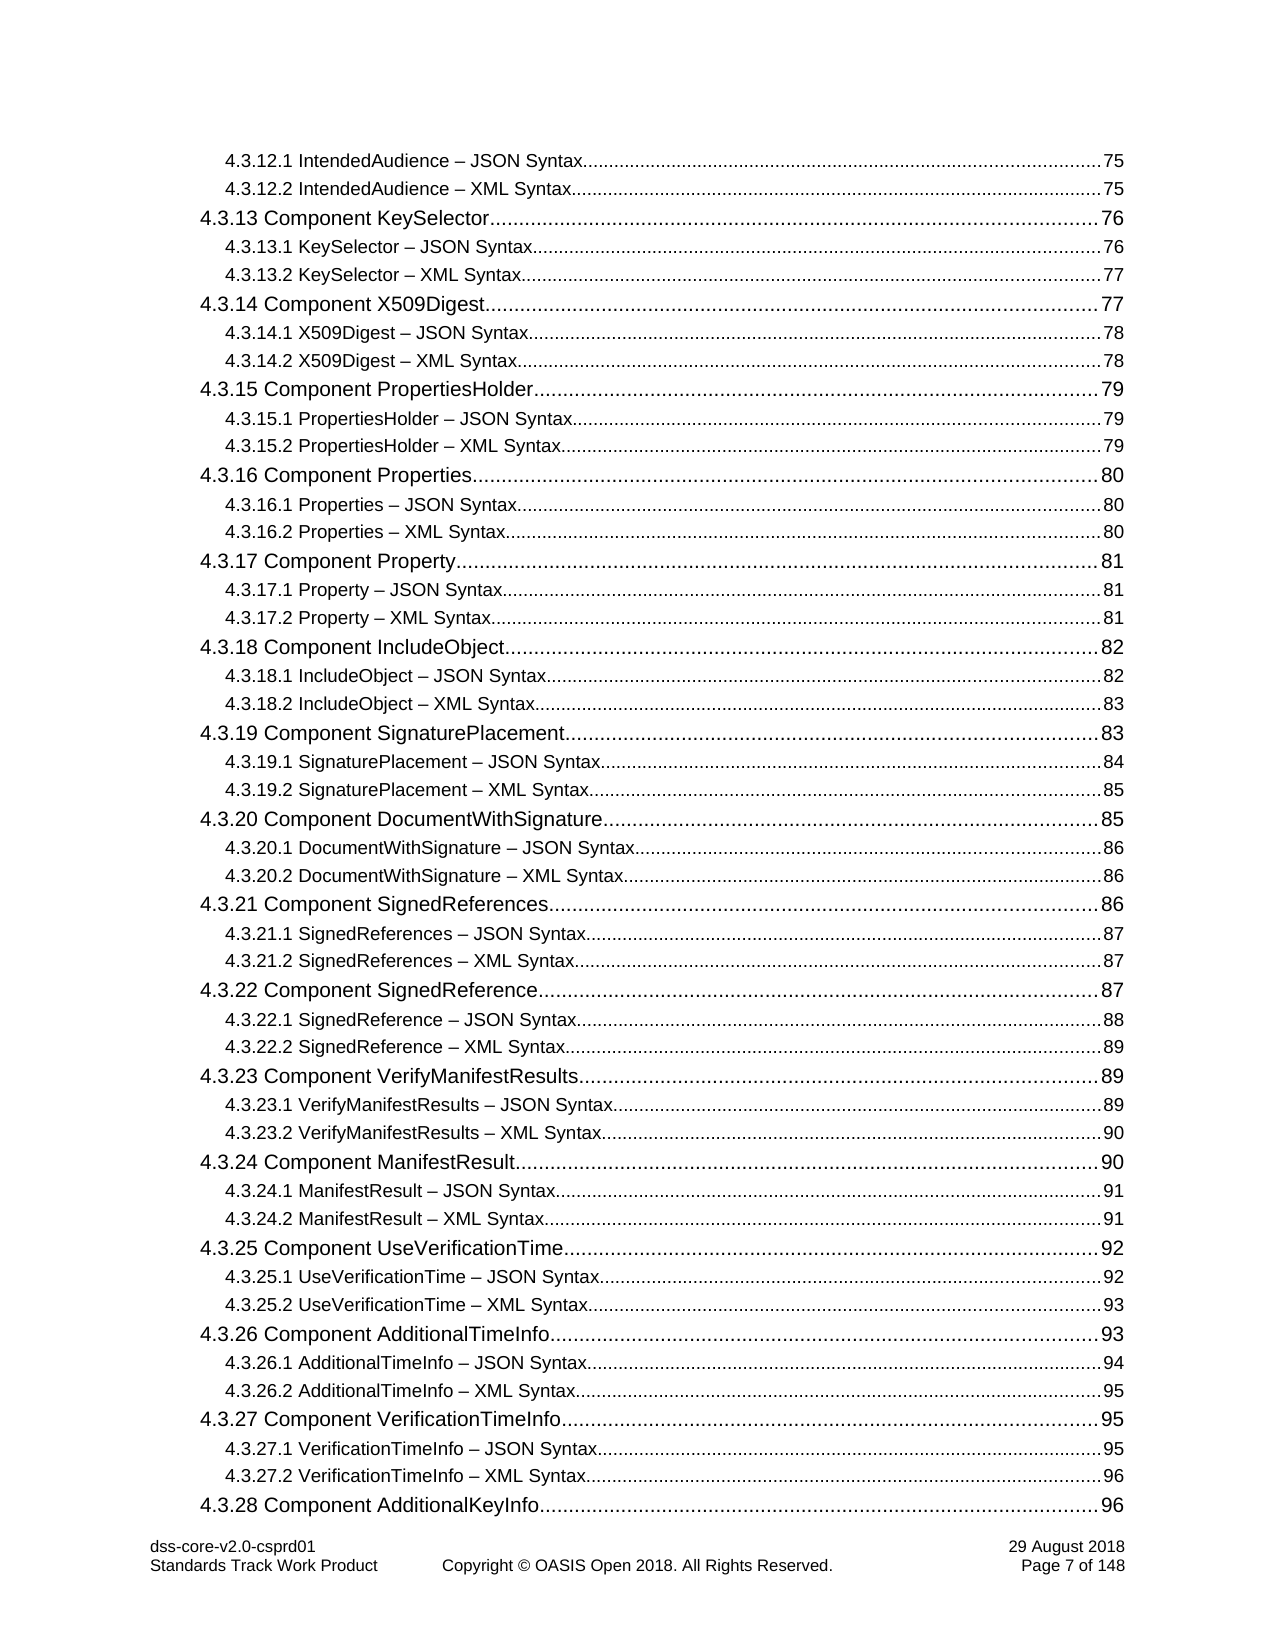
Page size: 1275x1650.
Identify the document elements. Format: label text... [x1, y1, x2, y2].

text 4.3.20.2 DocumentWithSignature – XML Syntax 86 [225, 864, 1125, 886]
text 4.3.26.2 AdditionalTimeInfo – XML Syntax 95 [225, 1379, 1125, 1401]
text 4.3.19.2 SignaturePlacement – XML Syntax 85 [225, 779, 1125, 800]
text 4.3.15.1 PropertiesHolder – JSON Syntax 79 [225, 407, 1125, 429]
text 4.3.16.1 Properties – JSON Syntax 80 [225, 493, 1125, 515]
text 4.3.15 Component PropertiesHolder 79 [200, 377, 1125, 401]
text 4.3.18.1 IncludeObject – JSON Syntax 82 [225, 665, 1125, 687]
text 4.3.23.1 VerifyManifestResults – JSON Syntax 89 [225, 1094, 1125, 1116]
text 4.3.23.2 VerifyManifestResults – XML Syntax 90 [225, 1122, 1125, 1143]
text 4.3.14.2 X509Digest – XML Syntax 78 [225, 349, 1125, 371]
text 4.3.13.2 KeySelector – XML Syntax 77 [225, 264, 1125, 285]
text 4.3.27.1 VerificationTimeInfo – JSON Syntax 95 [225, 1437, 1125, 1459]
text 4.3.17.1 Property – JSON Syntax 81 [225, 579, 1125, 601]
text 4.3.19 Component SignaturePlacement 83 [200, 721, 1125, 744]
text 4.3.22.2 SignedReference – XML Syntax 89 [225, 1036, 1125, 1058]
text 4.3.20.1 DocumentWithSignature – JSON Syntax 86 [225, 837, 1125, 858]
text 4.3.17 Component Property 81 [200, 549, 1125, 573]
text 4.3.22 Component SignedReference 87 [200, 978, 1125, 1002]
text 4.3.24 Component ManifestResult 90 [200, 1150, 1125, 1174]
text 4.3.27 Component VerificationTimeInfo 95 [200, 1407, 1125, 1431]
text 4.3.15.2 PropertiesHolder – XML Syntax 79 [225, 435, 1125, 457]
text 4.3.24.1 ManifestResult – JSON Syntax 91 [225, 1180, 1125, 1202]
text 4.3.24.2 ManifestResult – XML Syntax 91 [225, 1208, 1125, 1229]
text 4.3.22.1 SignedReference – JSON Syntax 88 [225, 1008, 1125, 1030]
text 4.3.23 Component VerifyManifestResults 89 [200, 1064, 1125, 1088]
text 4.3.18 Component IncludeObject 82 [200, 635, 1125, 659]
text 4.3.18.2 IncludeObject – XML Syntax 83 [225, 693, 1125, 714]
text 4.3.26.1 AdditionalTimeInfo – JSON Syntax 94 [225, 1352, 1125, 1373]
text 4.3.21.2 SignedReferences – XML Syntax 87 [225, 950, 1125, 972]
text 4.3.14 Component X509Digest 77 [200, 291, 1125, 315]
text 4.3.25.1 UseVerificationTime – JSON Syntax 92 [225, 1266, 1125, 1287]
text 4.3.13.1 KeySelector – JSON Syntax 76 [225, 236, 1125, 257]
text 4.3.21.1 SignedReferences – JSON Syntax 87 [225, 922, 1125, 944]
text 4.3.27.2 VerificationTimeInfo – XML Syntax 96 [225, 1465, 1125, 1487]
text 4.3.14.1 X509Digest – JSON Syntax 78 [225, 322, 1125, 343]
text 4.3.28 Component AdditionalKeyInfo 96 [200, 1493, 1125, 1517]
text 4.3.25 Component UseVerificationTime 92 [200, 1236, 1125, 1259]
text 4.3.26 Component AdditionalTimeInfo 93 [200, 1321, 1125, 1345]
text 4.3.25.2 UseVerificationTime – XML Syntax 93 [225, 1294, 1125, 1315]
text 4.3.19.1 SignaturePlacement – JSON Syntax 84 [225, 751, 1125, 772]
text 4.3.20 Component DocumentWithSignature 85 [200, 806, 1125, 830]
text 4.3.17.2 Property – XML Syntax 81 [225, 607, 1125, 628]
text 4.3.16.2 Properties – XML Syntax 80 [225, 521, 1125, 543]
text 4.3.12.2 IntendedAudience – XML Syntax 75 [225, 178, 1125, 199]
text 4.3.16 Component Properties 80 [200, 463, 1125, 487]
text 4.3.13 Component KeySelector 76 [200, 206, 1125, 229]
text 4.3.12.1 IntendedAudience – JSON Syntax 75 [225, 150, 1125, 172]
text 4.3.21 Component SignedReferences 86 [200, 892, 1125, 916]
